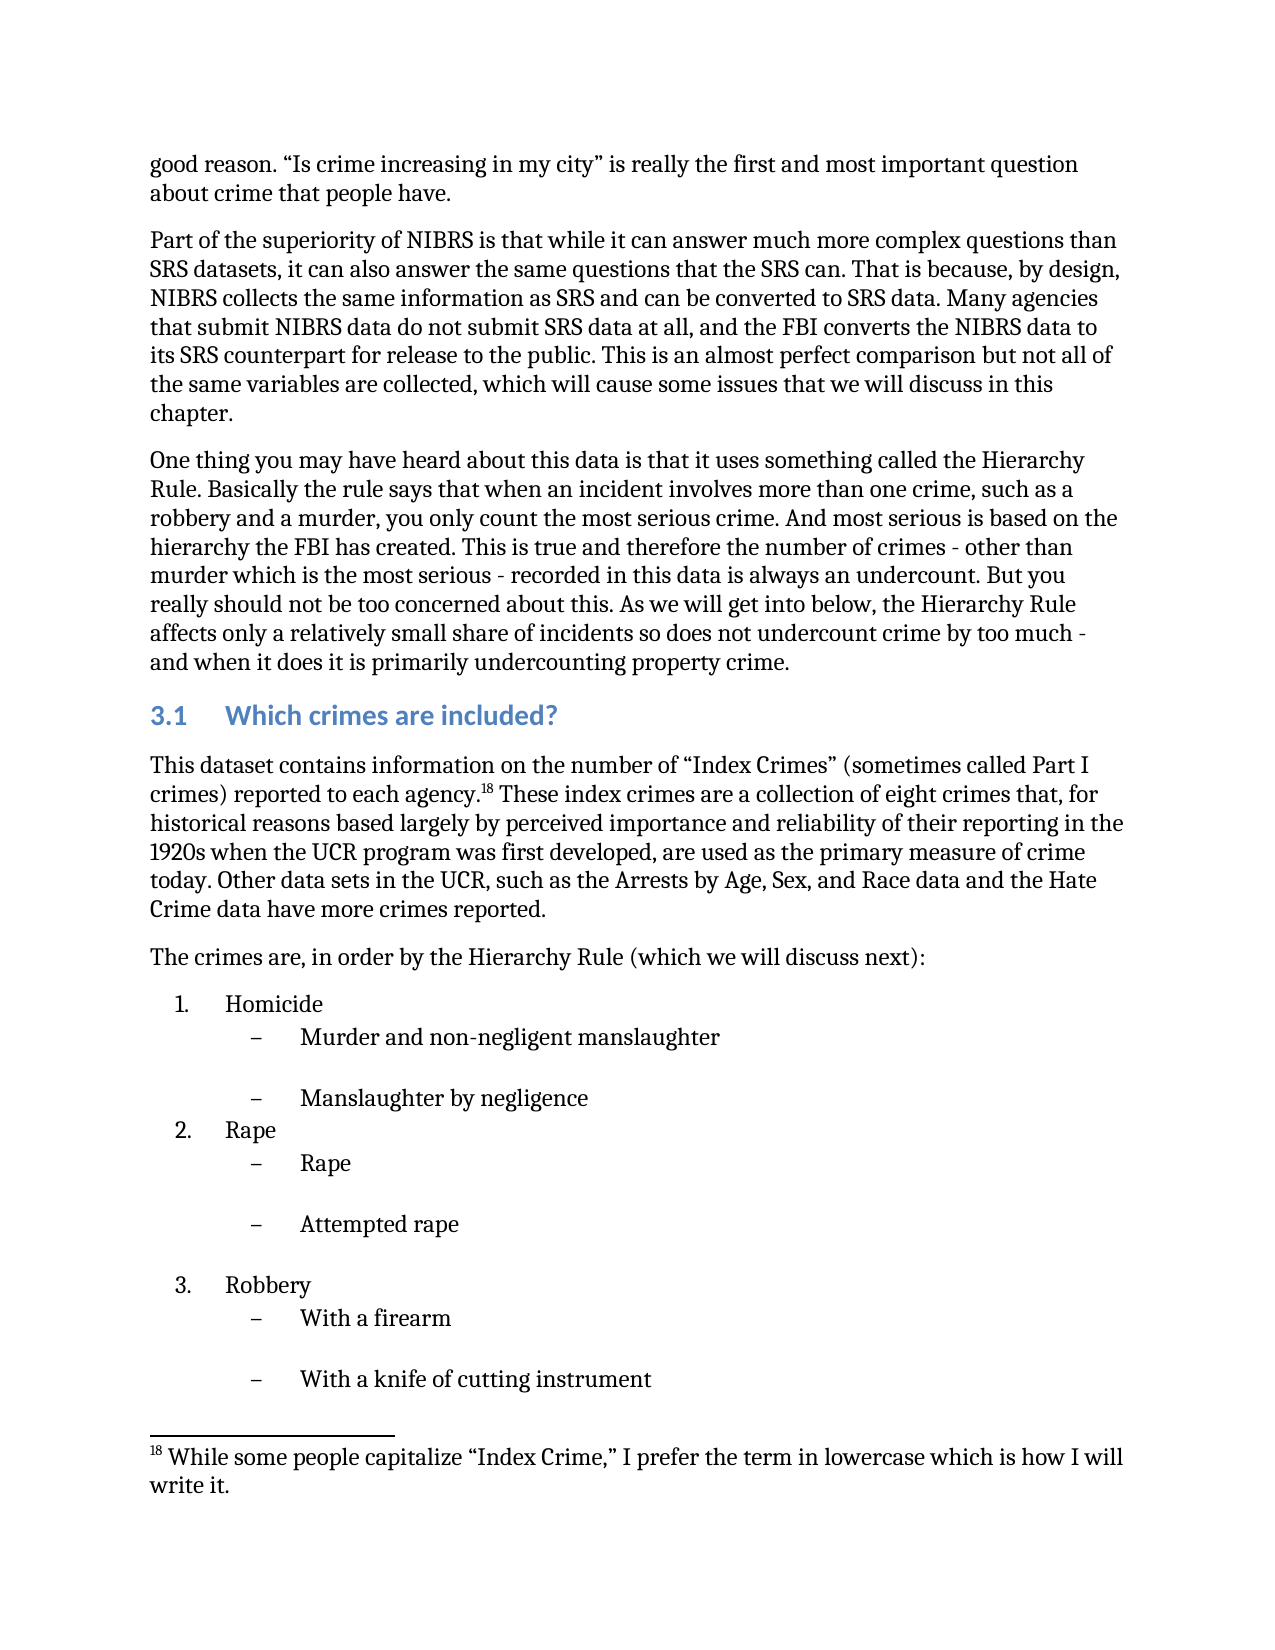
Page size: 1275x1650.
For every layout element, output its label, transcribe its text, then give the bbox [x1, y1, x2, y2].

subtitle 3.1 Which crimes are included? [150, 697, 1125, 733]
list Rape [250, 1149, 1125, 1206]
text This dataset contains information on the number of “Index Crimes” (sometimes called Part I crimes) reported to each agency. These index crimes are a collection of eight crimes that, for historical reasons based largely by perceived importance and reliability of their reporting in the 1920s when the UCR program was first developed, are used as the primary measure of crime today. Other data sets in the UCR, such as the Arrests by Age, Sex, and Race data and the Hate Crime data have more crimes reported. [150, 751, 1125, 924]
list Manslaughter by negligence [250, 1084, 1125, 1113]
list With a knife of cutting instrument [250, 1365, 1125, 1423]
text The crimes are, in order by the Hierarchy Rule (which we will discuss next): [150, 943, 1125, 971]
text Part of the superiority of NIBRS is that while it can answer much more complex questions than SRS datasets, it can also answer the same questions that the SRS can. That is because, by design, NIBRS collects the same information as SRS and can be converted to SRS data. Many agencies that submit NIBRS data do not submit SRS data at all, and the FBI converts the NIBRS data to its SRS counterpart for release to the public. This is an almost perfect comparison but not all of the same variables are collected, which will cause some issues that we will discuss in this chapter. [150, 226, 1125, 427]
list With a firearm [250, 1304, 1125, 1361]
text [150, 150, 1125, 207]
list Homicide [175, 990, 1125, 1019]
list Robbery [175, 1271, 1125, 1300]
list Murder and non-negligent manslaughter [250, 1023, 1125, 1080]
list Attempted rape [250, 1210, 1125, 1268]
text One thing you may have heard about this data is that it uses something called the Hierarchy Rule. Basically the rule says that when an incident involves more than one crime, such as a robbery and a murder, you only count the most serious crime. And most serious is based on the hierarchy the FBI has created. This is true and therefore the number of crimes - other than murder which is the most serious - recorded in this data is always an undercount. But you really should not be too concerned about this. As we will get into below, the Hierarchy Rule affects only a relatively small share of incidents so does not undercount crime by too much - and when it does it is primarily undercounting property crime. [150, 446, 1125, 676]
list Rape [175, 1116, 1125, 1145]
